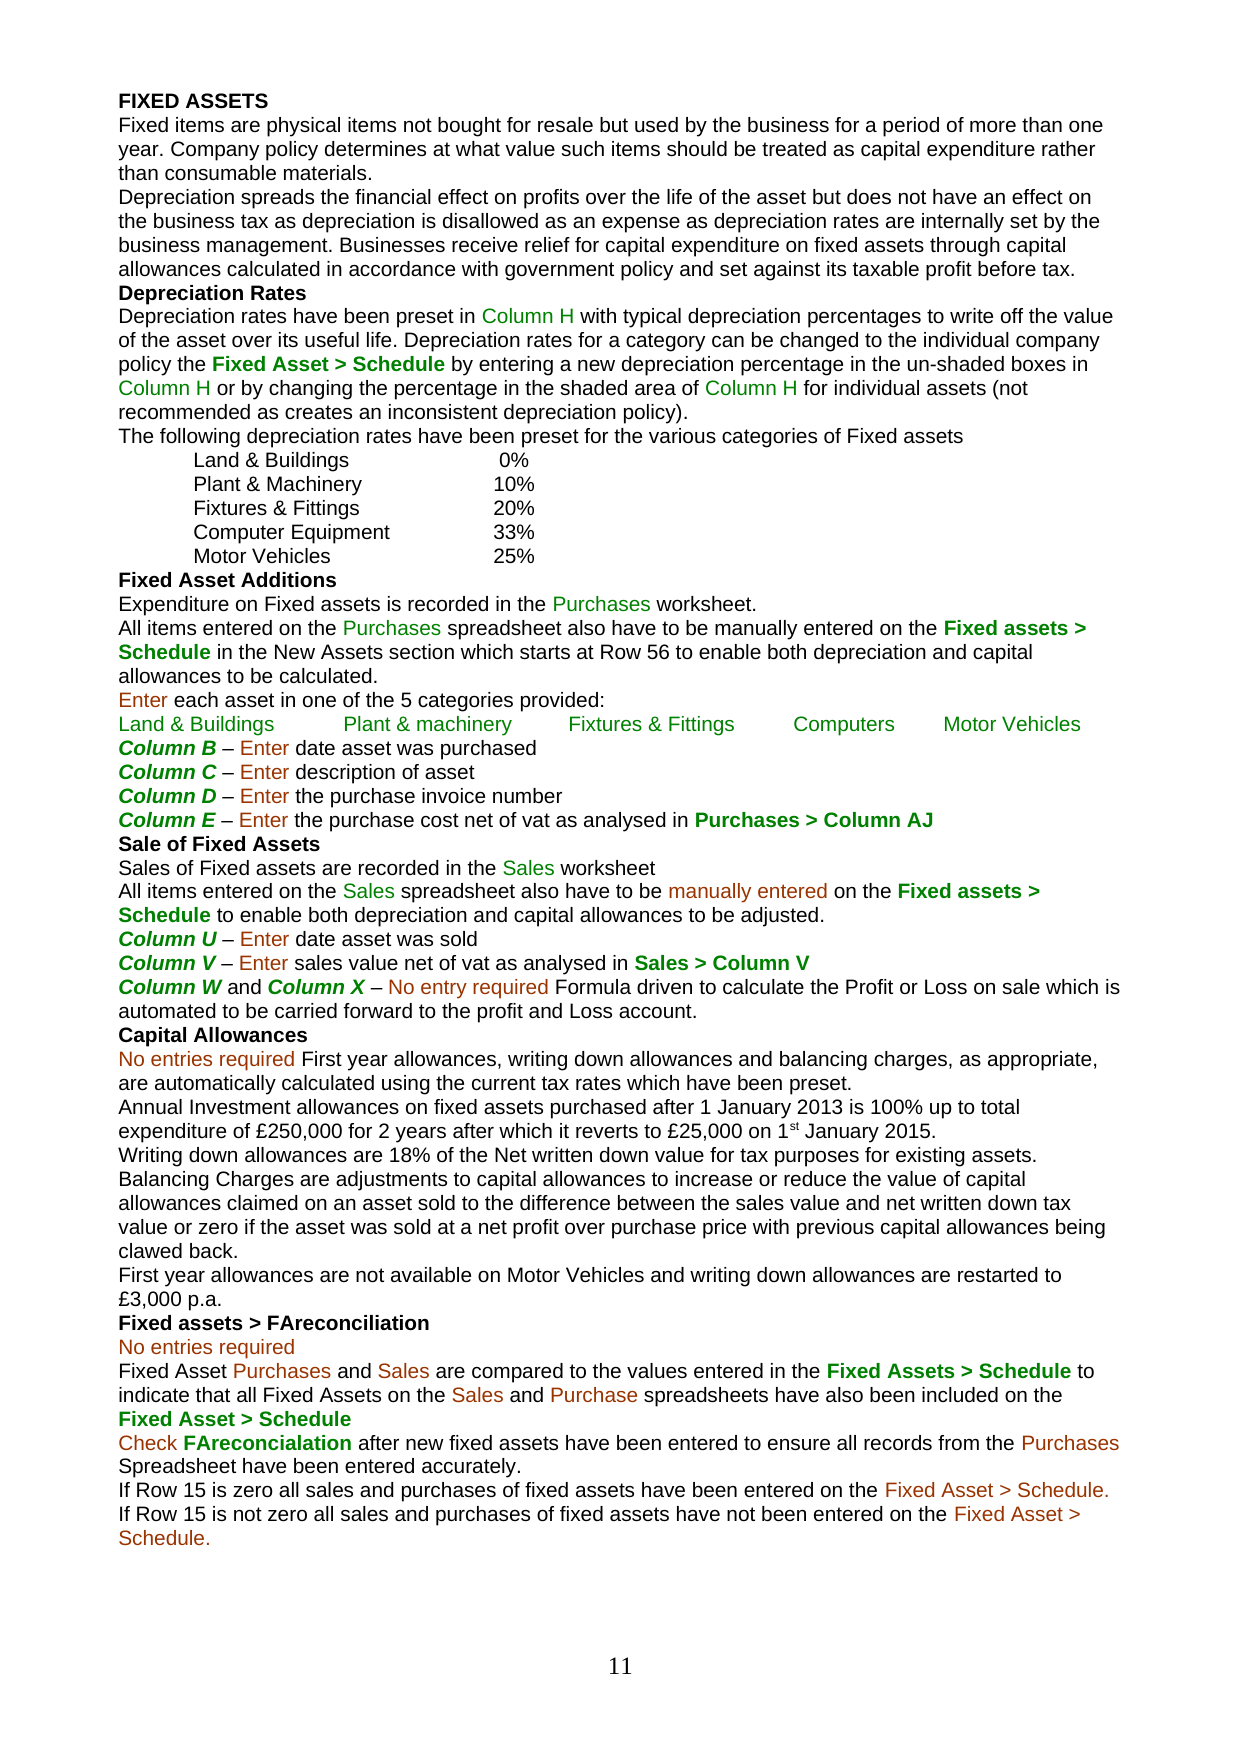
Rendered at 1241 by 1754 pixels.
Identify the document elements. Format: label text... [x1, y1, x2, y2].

text Column V – Enter sales value net of vat as analysed in Sales > Column V [118, 951, 1122, 975]
text Balancing Charges are adjustments to capital allowances to increase or reduce the value of capital allowances claimed on an asset sold to the difference between the sales value and net written down tax value or zero if the asset was sold at a net profit over purchase price with previous capital allowances being clawed back. [118, 1167, 1122, 1263]
text of Fixed Assets [118, 831, 1122, 855]
text Column D – Enter the purchase invoice number [118, 783, 1122, 807]
text Depreciation spreads the financial effect on profits over the life of the asset but does not have an effect on the business tax as depreciation is disallowed as an expense as depreciation rates are internally set by the business management. Businesses receive relief for capital expenditure on fixed assets through capital allowances calculated in accordance with government policy and set against its taxable profit before tax. [118, 184, 1122, 280]
text Column E – Enter the purchase cost net of vat as analysed in Purchases > Column AJ [118, 807, 1122, 831]
text Column C – Enter description of asset [118, 759, 1122, 783]
text First year allowances are not available on Motor Vehicles and writing down allowances are restarted to £3,000 p.a. [118, 1263, 1122, 1311]
text Fixtures & Fittings 20% [118, 496, 1122, 520]
text The following depreciation rates have been preset for the various categories of Fixed assets [118, 424, 1122, 448]
text Writing down allowances are 18% of the Net written down value for tax purposes for existing assets. [118, 1143, 1122, 1167]
text Column U – Enter date asset was sold [118, 927, 1122, 951]
text Motor Vehicles 25% [118, 544, 1122, 568]
text Fixed Asset Additions [118, 568, 1122, 592]
text Fixed items are physical items not bought for resale but used by the business for a period of more than one year. Company policy determines at what value such items should be treated as capital expenditure rather than consumable materials. [118, 113, 1122, 184]
text Check FAreconcialation after new fixed assets have been entered to ensure all records from the Purchases Spreadsheet have been entered accurately. [118, 1430, 1122, 1478]
text All items entered on the Purchases spreadsheet also have to be manually entered on the Fixed assets > Schedule in the New Assets section which starts at Row 56 to enable both depreciation and capital allowances to be calculated. [118, 616, 1122, 688]
text Sales of Fixed assets are recorded in the Sales worksheet [118, 855, 1122, 879]
text Annual Investment allowances on fixed assets purchased after 1 January 2013 is 100% up to total expenditure of £250,000 for 2 years after which it reverts to £25,000 on 1st January 2015. [118, 1095, 1122, 1143]
text If Row 15 is not zero all sales and purchases of fixed assets have not been entered on the Fixed Asset > Schedule. [118, 1502, 1122, 1550]
text Expenditure on Fixed assets is recorded in the Purchases worksheet. [118, 592, 1122, 616]
text Computer Equipment 33% [118, 520, 1122, 544]
text Land & Buildings 0% [118, 448, 1122, 472]
text Land & Buildings Plant & machinery Fixtures & Fittings Computers Motor Vehicles [118, 712, 1122, 736]
text No entries required First year allowances, writing down allowances and balancing charges, as appropriate, are automatically calculated using the current tax rates which have been preset. [118, 1047, 1122, 1095]
text Capital Allowances [118, 1023, 1122, 1047]
text Fixed Asset Purchases and Sales are compared to the values entered in the Fixed Assets > Schedule to indicate that all Fixed Assets on the Sales and Purchase spreadsheets have also been included on the Fixed Asset > Schedule [118, 1358, 1122, 1430]
text Depreciation Rates [118, 280, 1122, 304]
text FIXED ASSETS [118, 89, 1122, 113]
text No entries required [118, 1334, 1122, 1358]
text Depreciation rates have been preset in Column H with typical depreciation percentages to write off the value of the asset over its useful life. Depreciation rates for a category can be changed to the individual company policy the Fixed Asset > Schedule by entering a new depreciation percentage in the un-shaded boxes in Column H or by changing the percentage in the shaded area of Column H for individual assets (not recommended as creates an inconsistent depreciation policy). [118, 304, 1122, 424]
text All items entered on the Sales spreadsheet also have to be manually entered on the Fixed assets > Schedule to enable both depreciation and capital allowances to be adjusted. [118, 879, 1122, 927]
text Plant & Machinery 10% [118, 472, 1122, 496]
text Enter each asset in one of the 5 categories provided: [118, 688, 1122, 712]
text If Row 15 is zero all sales and purchases of fixed assets have been entered on the Fixed Asset > Schedule. [118, 1478, 1122, 1502]
text Column B – Enter date asset was purchased [118, 736, 1122, 759]
text Column W and Column X – No entry required Formula driven to calculate the Profit or Loss on sale which is automated to be carried forward to the profit and Loss account. [118, 975, 1122, 1023]
text Fixed assets > FAreconciliation [118, 1311, 1122, 1334]
